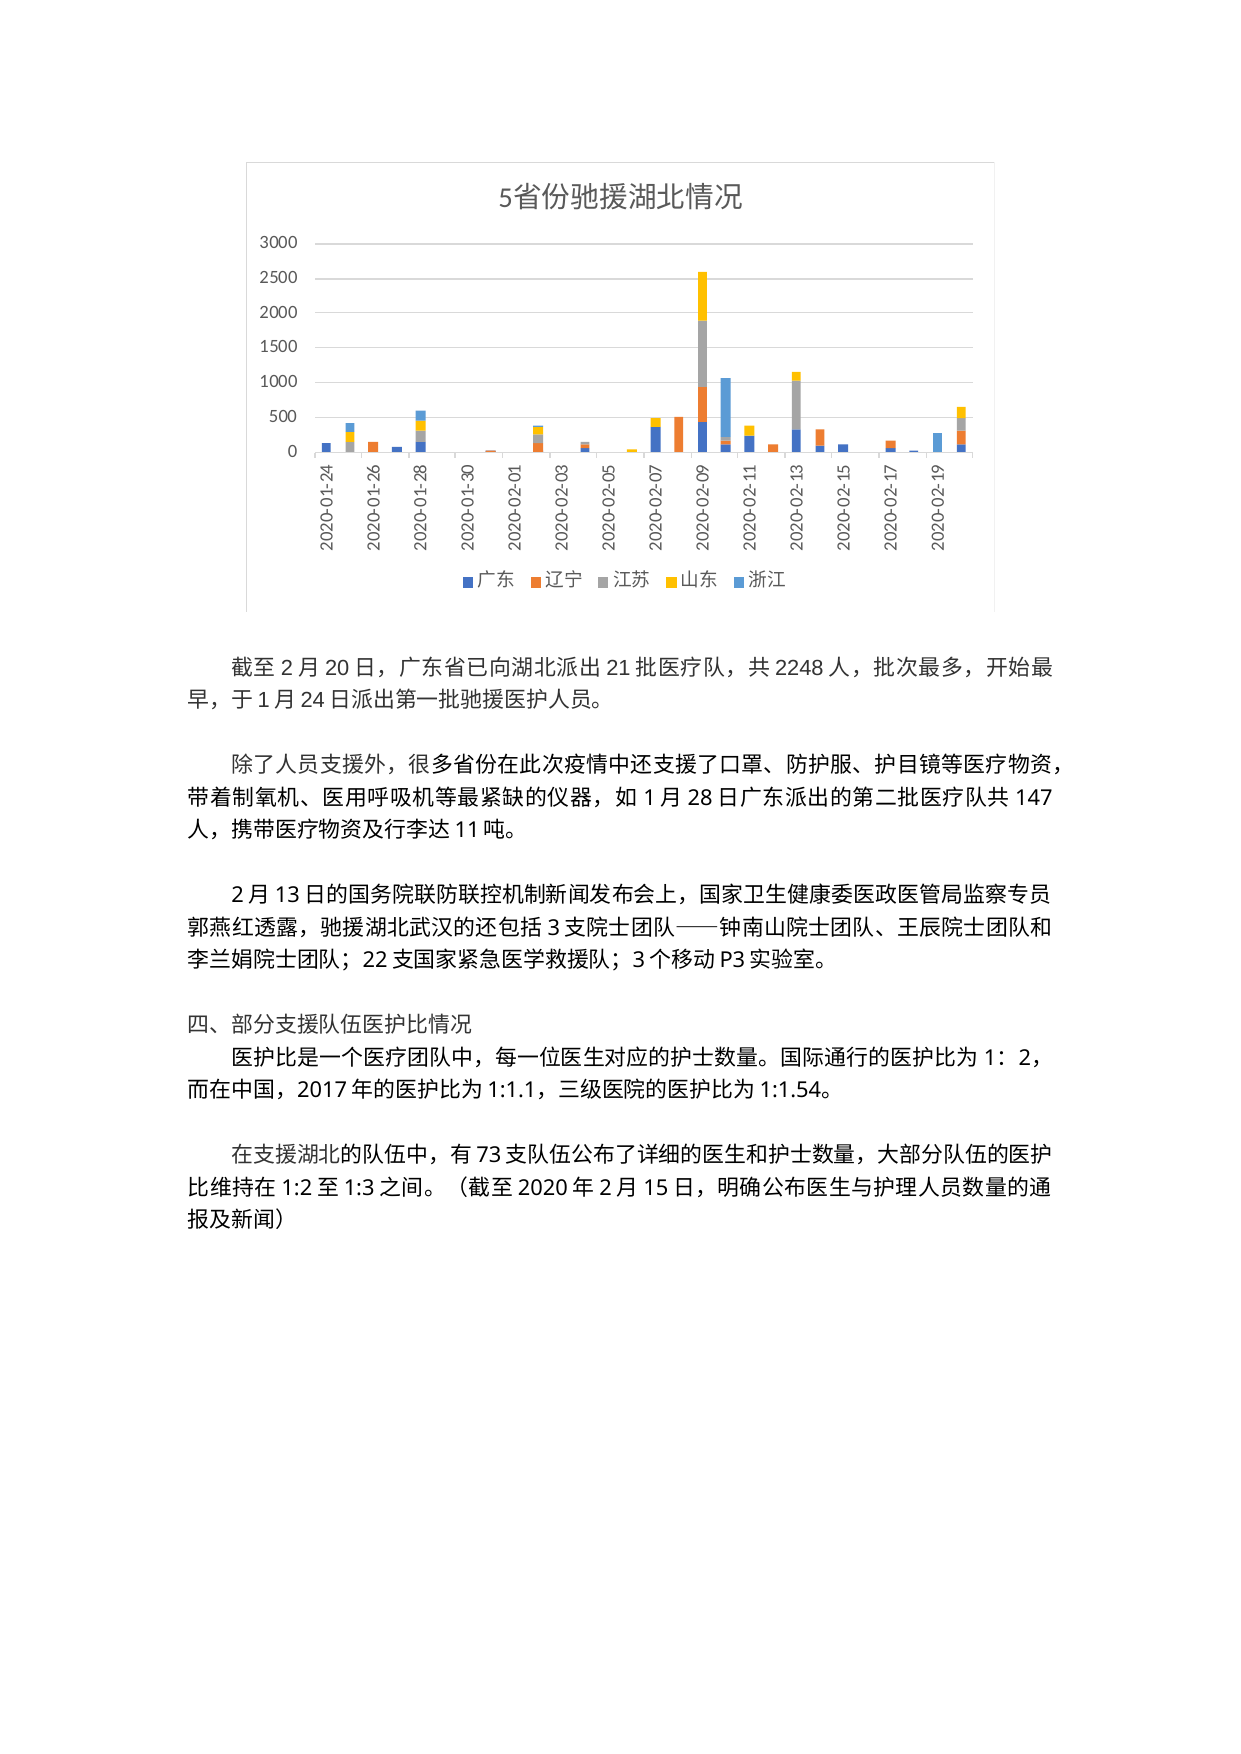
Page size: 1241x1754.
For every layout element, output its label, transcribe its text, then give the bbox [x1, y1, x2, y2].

text 四、部分支援队伍医护比情况 [187, 1007, 1053, 1039]
text 截至2月20日，广东省已向湖北派出21批医疗队，共2248人，批次最多，开始最早，于1月24日派出第一批驰援医护人员。 [187, 649, 1053, 714]
text 医护比是一个医疗团队中，每一位医生对应的护士数量。国际通行的医护比为1：2，而在中国，2017年的医护比为1:1.1，三级医院的医护比为1:1.54。 [187, 1039, 1053, 1104]
text 在支援湖北的队伍中，有73支队伍公布了详细的医生和护士数量，大部分队伍的医护比维持在1:2至1:3之间。（截至2020年2月15日，明确公布医生与护理人员数量的通报及新闻） [187, 1137, 1053, 1234]
text 除了人员支援外，很多省份在此次疫情中还支援了口罩、防护服、护目镜等医疗物资，带着制氧机、医用呼吸机等最紧缺的仪器，如1月28日广东派出的第二批医疗队共147人，携带医疗物资及行李达11吨。 [187, 747, 1053, 844]
text 2月13日的国务院联防联控机制新闻发布会上，国家卫生健康委医政医管局监察专员郭燕红透露，驰援湖北武汉的还包括3支院士团队——钟南山院士团队、王辰院士团队和李兰娟院士团队；22支国家紧急医学救援队；3个移动P3实验室。 [187, 877, 1053, 974]
